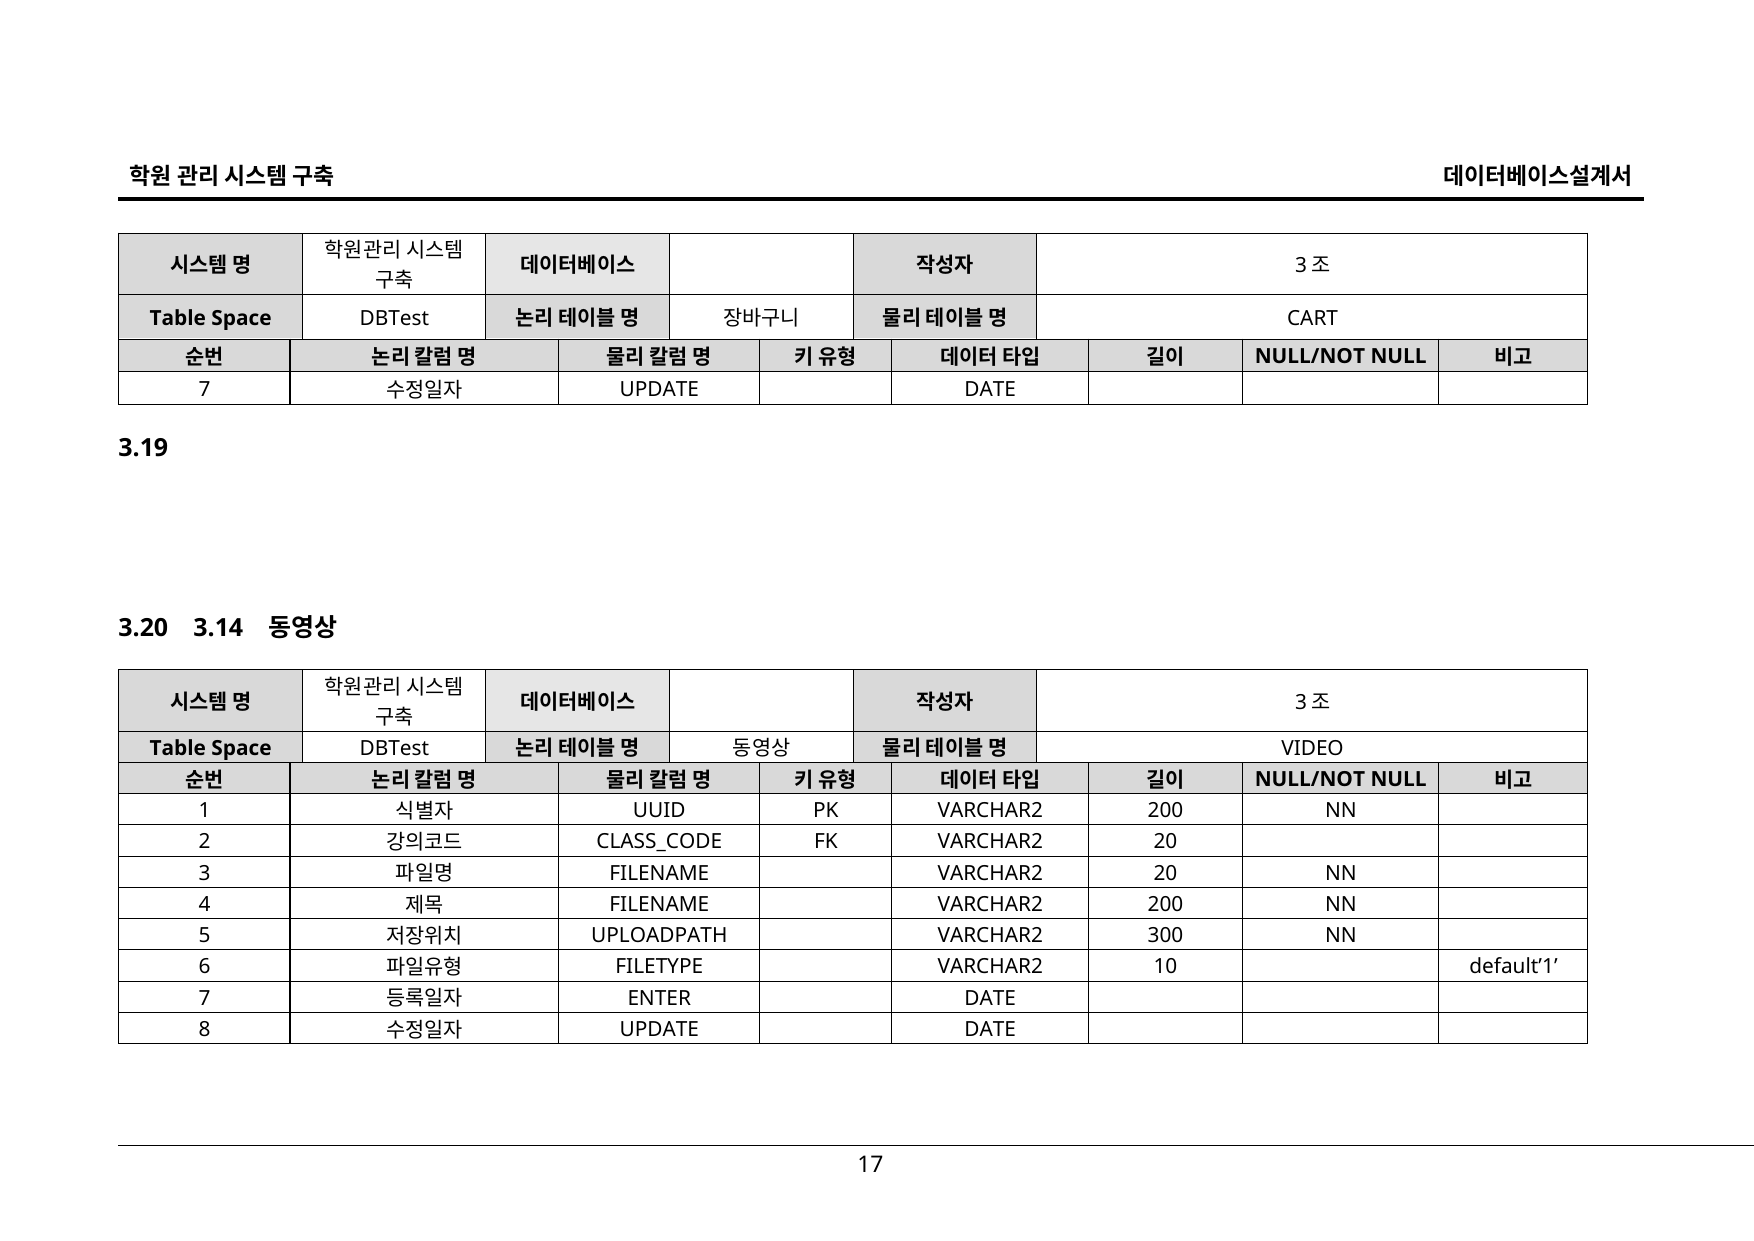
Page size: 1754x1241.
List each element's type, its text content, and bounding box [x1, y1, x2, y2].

table_cell 8 [119, 1013, 289, 1043]
table_cell 키 유형 [760, 763, 891, 793]
table_header 학원관리 시스템 구축 [303, 234, 485, 294]
table_header 학원관리 시스템 구축 [303, 670, 485, 731]
table_cell 200 [1089, 888, 1242, 918]
table_cell 길이 [1089, 763, 1242, 793]
table_cell 논리 테이블 명 [486, 295, 669, 338]
table_cell [1439, 1013, 1587, 1043]
table_cell VARCHAR2 [892, 857, 1088, 887]
table_cell 데이터 타입 [892, 763, 1088, 793]
table_cell 2 [119, 825, 289, 856]
table_cell [1439, 372, 1587, 404]
table_cell 파일유형 [291, 950, 558, 981]
table_cell [1243, 1013, 1438, 1043]
table_cell 수정일자 [291, 372, 558, 404]
table_cell VARCHAR2 [892, 950, 1088, 981]
table_cell FK [760, 825, 891, 856]
table_cell FILENAME [559, 857, 759, 887]
table_cell 6 [119, 950, 289, 981]
table_cell 길이 [1089, 340, 1242, 371]
table_cell NN [1243, 919, 1438, 949]
table_cell 식별자 [291, 794, 558, 824]
table_cell [760, 919, 891, 949]
table_cell [1243, 372, 1438, 404]
table_cell 10 [1089, 950, 1242, 981]
table_cell [760, 950, 891, 981]
table_cell DBTest [303, 732, 485, 762]
table_cell [760, 857, 891, 887]
table_cell Table Space [119, 732, 302, 762]
table_cell VARCHAR2 [892, 919, 1088, 949]
table_cell DATE [892, 982, 1088, 1012]
table_cell 비고 [1439, 763, 1587, 793]
table_cell VARCHAR2 [892, 825, 1088, 856]
subtitle 3.14 동영상 [118, 608, 1559, 644]
table_cell [1439, 888, 1587, 918]
table_header 시스템 명 [119, 670, 302, 731]
table_cell [1439, 982, 1587, 1012]
table_cell 5 [119, 919, 289, 949]
table_cell 1 [119, 794, 289, 824]
table_cell [1243, 825, 1438, 856]
table_cell NULL/NOT NULL [1243, 340, 1438, 371]
table_cell NN [1243, 888, 1438, 918]
table_cell [1243, 982, 1438, 1012]
table_cell [760, 888, 891, 918]
table_cell 20 [1089, 825, 1242, 856]
table_cell 7 [119, 982, 289, 1012]
table_cell DATE [892, 1013, 1088, 1043]
table_cell 4 [119, 888, 289, 918]
table_cell [760, 1013, 891, 1043]
table_header 3조 [1037, 234, 1587, 294]
table_cell 논리 테이블 명 [486, 732, 669, 762]
table_cell 7 [119, 372, 289, 404]
table_cell 순번 [119, 763, 289, 793]
table_header 작성자 [854, 670, 1036, 731]
table_cell FILENAME [559, 888, 759, 918]
table_cell 논리 칼럼 명 [291, 340, 558, 371]
table_cell ENTER [559, 982, 759, 1012]
table_cell 장바구니 [670, 295, 853, 338]
table_cell CART [1037, 295, 1587, 338]
table_cell NN [1243, 857, 1438, 887]
table_cell Table Space [119, 295, 302, 338]
table_cell [1439, 825, 1587, 856]
table_cell 제목 [291, 888, 558, 918]
table_cell default’1’ [1439, 950, 1587, 981]
table_cell UPDATE [559, 372, 759, 404]
table_cell 물리 테이블 명 [854, 732, 1036, 762]
table_cell 키 유형 [760, 340, 891, 371]
table_cell 3 [119, 857, 289, 887]
table_header 데이터베이스 [486, 234, 669, 294]
table_cell PK [760, 794, 891, 824]
table_cell NN [1243, 794, 1438, 824]
table_cell 데이터 타입 [892, 340, 1088, 371]
table_cell 파일명 [291, 857, 558, 887]
table_header 3조 [1037, 670, 1587, 731]
table_cell 200 [1089, 794, 1242, 824]
table_cell [760, 372, 891, 404]
table_cell 물리 칼럼 명 [559, 340, 759, 371]
table_cell [1089, 1013, 1242, 1043]
table_cell 동영상 [670, 732, 853, 762]
table_header [670, 670, 853, 731]
table_cell UUID [559, 794, 759, 824]
table_cell [760, 982, 891, 1012]
table_cell VARCHAR2 [892, 888, 1088, 918]
table_cell 물리 테이블 명 [854, 295, 1036, 338]
table_header [670, 234, 853, 294]
table_header 작성자 [854, 234, 1036, 294]
table_cell DATE [892, 372, 1088, 404]
table_cell 등록일자 [291, 982, 558, 1012]
table_header 시스템 명 [119, 234, 302, 294]
table_cell CLASS_CODE [559, 825, 759, 856]
table_cell UPDATE [559, 1013, 759, 1043]
table_cell VIDEO [1037, 732, 1587, 762]
table_cell [1243, 950, 1438, 981]
table_cell DBTest [303, 295, 485, 338]
table_cell [1089, 982, 1242, 1012]
table_cell 20 [1089, 857, 1242, 887]
table_cell NULL/NOT NULL [1243, 763, 1438, 793]
table_cell [1439, 794, 1587, 824]
table_cell 300 [1089, 919, 1242, 949]
table_cell [1439, 857, 1587, 887]
table_header 데이터베이스 [486, 670, 669, 731]
table_cell 강의코드 [291, 825, 558, 856]
table_cell 저장위치 [291, 919, 558, 949]
table_cell 비고 [1439, 340, 1587, 371]
table_cell 논리 칼럼 명 [291, 763, 558, 793]
table_cell UPLOADPATH [559, 919, 759, 949]
table_cell [1439, 919, 1587, 949]
table_cell VARCHAR2 [892, 794, 1088, 824]
table_cell FILETYPE [559, 950, 759, 981]
table_cell 순번 [119, 340, 289, 371]
table_cell 수정일자 [291, 1013, 558, 1043]
table_cell 물리 칼럼 명 [559, 763, 759, 793]
table_cell [1089, 372, 1242, 404]
